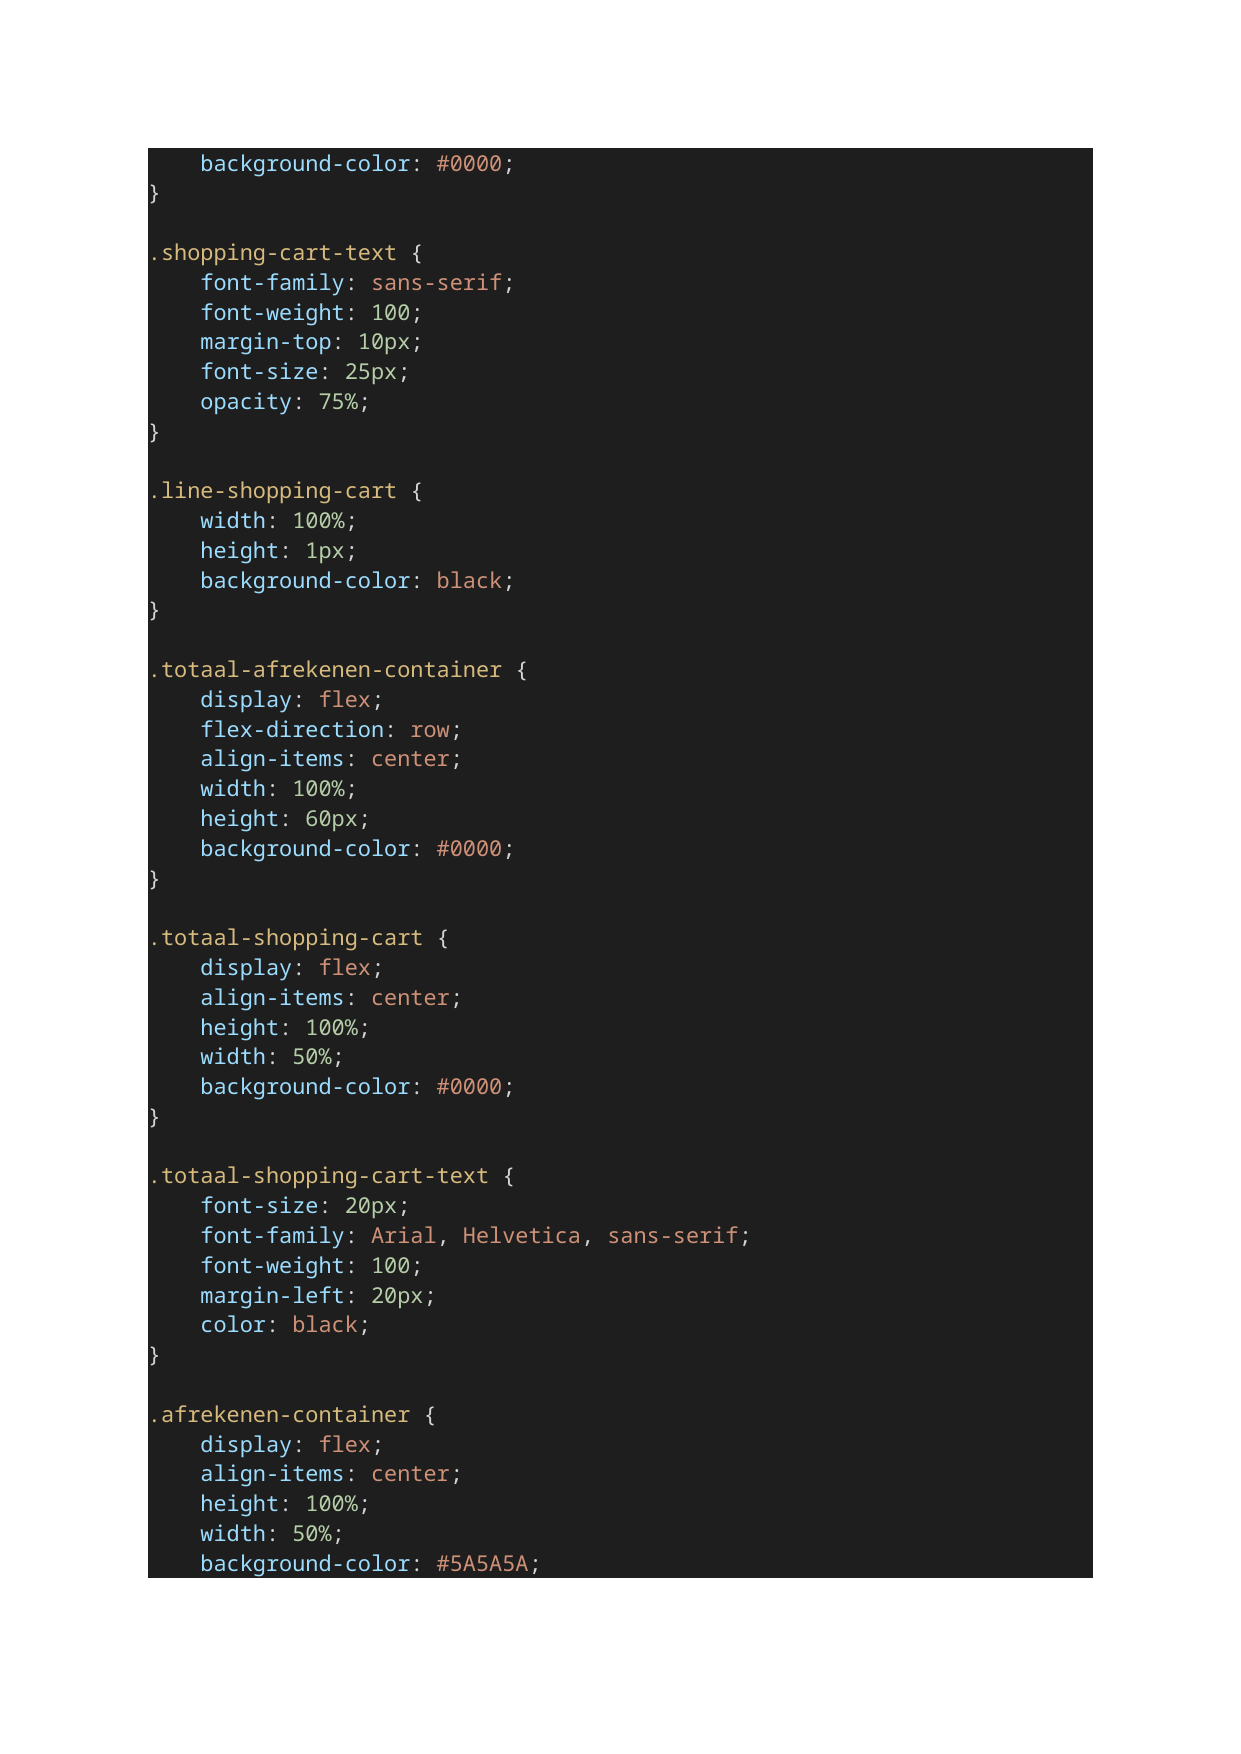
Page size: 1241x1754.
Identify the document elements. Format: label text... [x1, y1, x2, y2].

text } [148, 416, 1093, 446]
text color: black; [148, 1309, 1093, 1339]
text font-family: sans-serif; [148, 267, 1093, 297]
text font-size: 25px; [148, 356, 1093, 386]
text opacity: 75%; [148, 386, 1093, 416]
text .totaal-shopping-cart { [148, 922, 1093, 952]
text font-weight: 100; [148, 297, 1093, 326]
text height: 100%; [148, 1012, 1093, 1041]
text display: flex; [148, 1429, 1093, 1458]
text .afrekenen-container { [148, 1399, 1093, 1429]
text background-color: #5A5A5A; [148, 1548, 1093, 1578]
text width: 100%; [148, 773, 1093, 803]
text .totaal-afrekenen-container { [148, 654, 1093, 684]
text background-color: #0000; [148, 833, 1093, 863]
text .shopping-cart-text { [148, 237, 1093, 267]
text display: flex; [148, 952, 1093, 982]
text margin-top: 10px; [148, 326, 1093, 356]
text } [148, 1339, 1093, 1369]
text height: 100%; [148, 1488, 1093, 1518]
text font-size: 20px; [148, 1190, 1093, 1220]
text flex-direction: row; [148, 714, 1093, 743]
text margin-left: 20px; [148, 1280, 1093, 1309]
text align-items: center; [148, 743, 1093, 773]
text width: 100%; [148, 505, 1093, 535]
text width: 50%; [148, 1041, 1093, 1071]
text } [148, 177, 1093, 207]
text background-color: black; [148, 565, 1093, 594]
text .totaal-shopping-cart-text { [148, 1161, 1093, 1190]
text } [148, 1101, 1093, 1131]
text background-color: #0000; [148, 148, 1093, 177]
text } [148, 863, 1093, 892]
text font-family: Arial, Helvetica, sans-serif; [148, 1220, 1093, 1250]
text height: 60px; [148, 803, 1093, 833]
text font-weight: 100; [148, 1250, 1093, 1280]
text align-items: center; [148, 1458, 1093, 1488]
text background-color: #0000; [148, 1071, 1093, 1101]
text display: flex; [148, 684, 1093, 714]
text } [148, 594, 1093, 624]
text align-items: center; [148, 982, 1093, 1012]
text height: 1px; [148, 535, 1093, 565]
text width: 50%; [148, 1518, 1093, 1548]
text .line-shopping-cart { [148, 475, 1093, 505]
